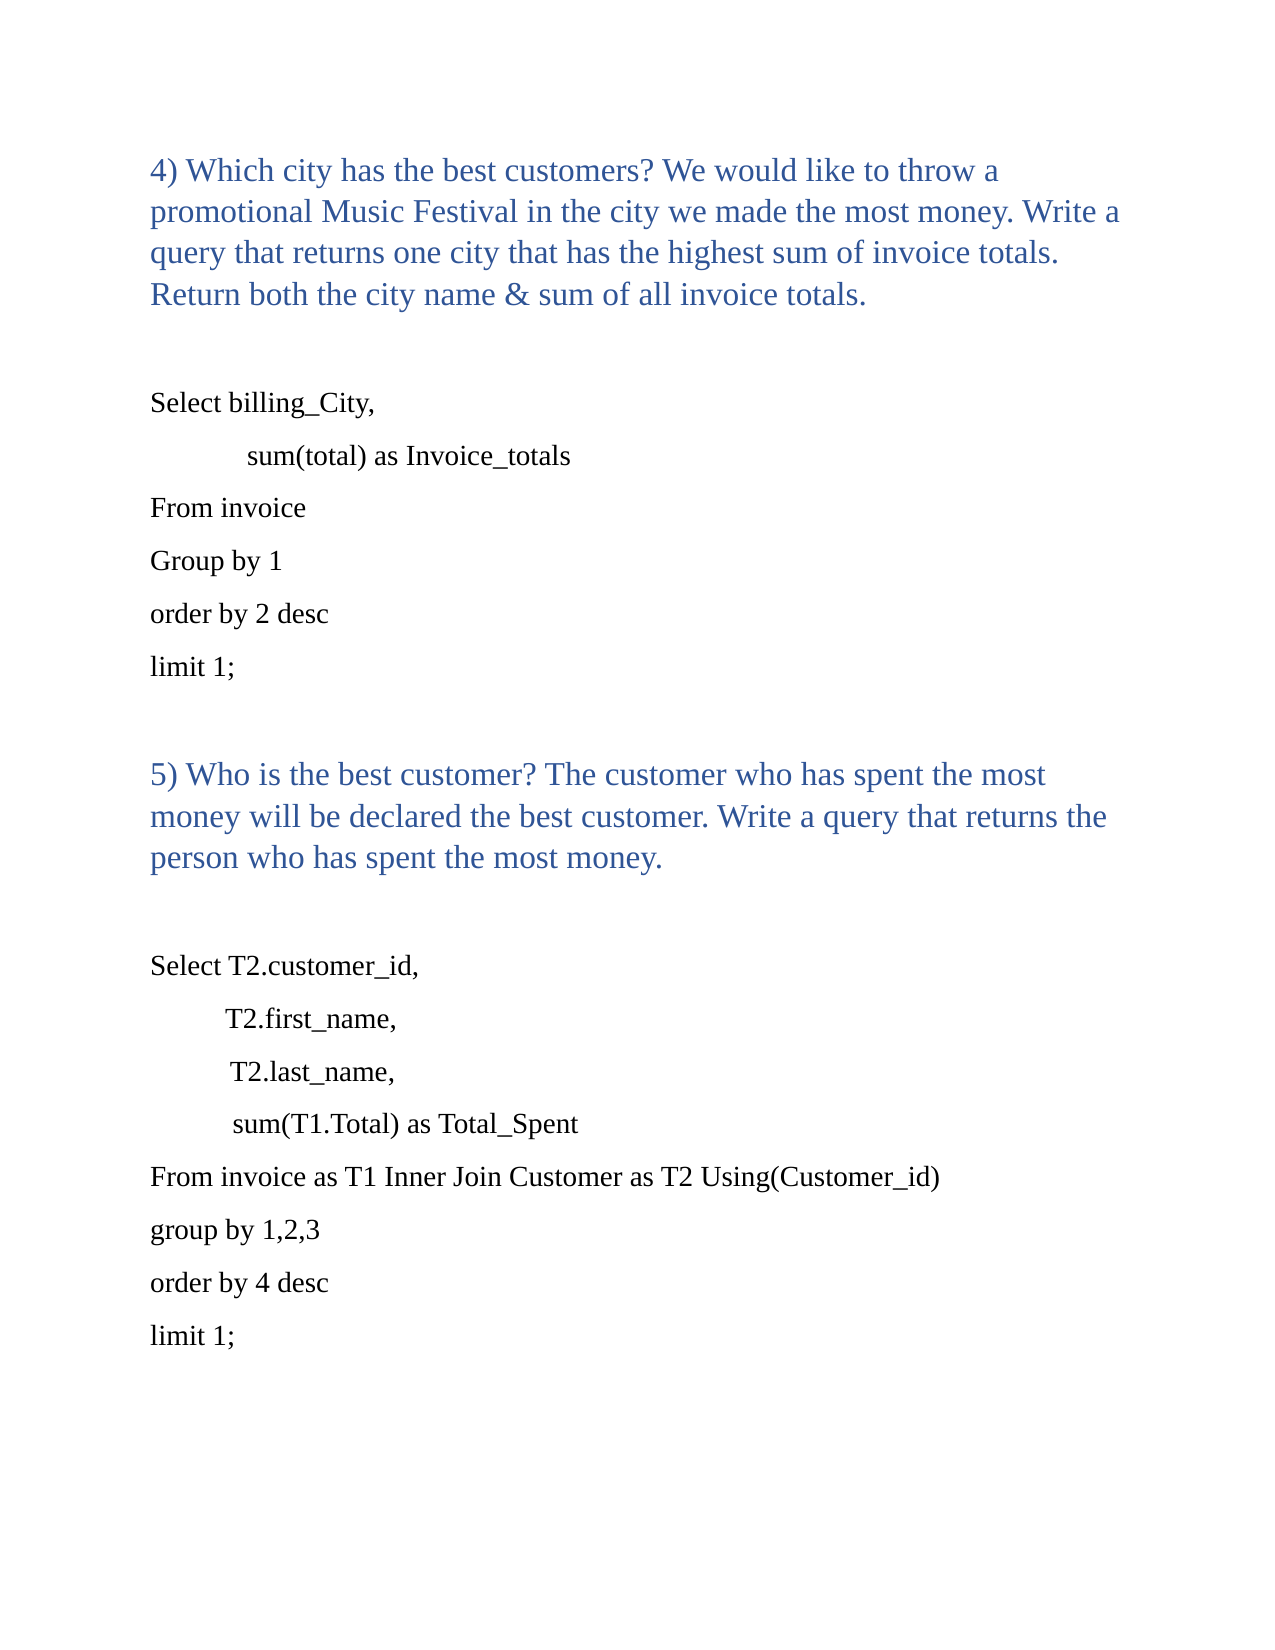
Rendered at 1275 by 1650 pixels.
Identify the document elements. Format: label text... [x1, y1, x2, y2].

text T2.first_name, [150, 1001, 1125, 1034]
text order by 4 desc [150, 1265, 1125, 1298]
text 5) Who is the best customer? The customer who has spent the most money will be declared the best customer. Write a query that returns the person who has spent the most money. [150, 754, 1125, 876]
text limit 1; [150, 649, 1125, 682]
text 4) Which city has the best customers? We would like to throw a promotional Music Festival in the city we made the most money. Write a query that returns one city that has the highest sum of invoice totals. Return both the city name & sum of all invoice totals. [150, 150, 1125, 312]
text limit 1; [150, 1318, 1125, 1351]
text From invoice [150, 491, 1125, 524]
text T2.last_name, [150, 1054, 1125, 1087]
text Group by 1 [150, 543, 1125, 577]
text sum(T1.Total) as Total_Spent [150, 1107, 1125, 1140]
text sum(total) as Invoice_totals [150, 438, 1125, 471]
text From invoice as T1 Inner Join Customer as T2 Using(Customer_id) [150, 1159, 1125, 1193]
text Select billing_City, [150, 385, 1125, 418]
text Select T2.customer_id, [150, 948, 1125, 982]
text order by 2 desc [150, 596, 1125, 630]
text group by 1,2,3 [150, 1212, 1125, 1246]
